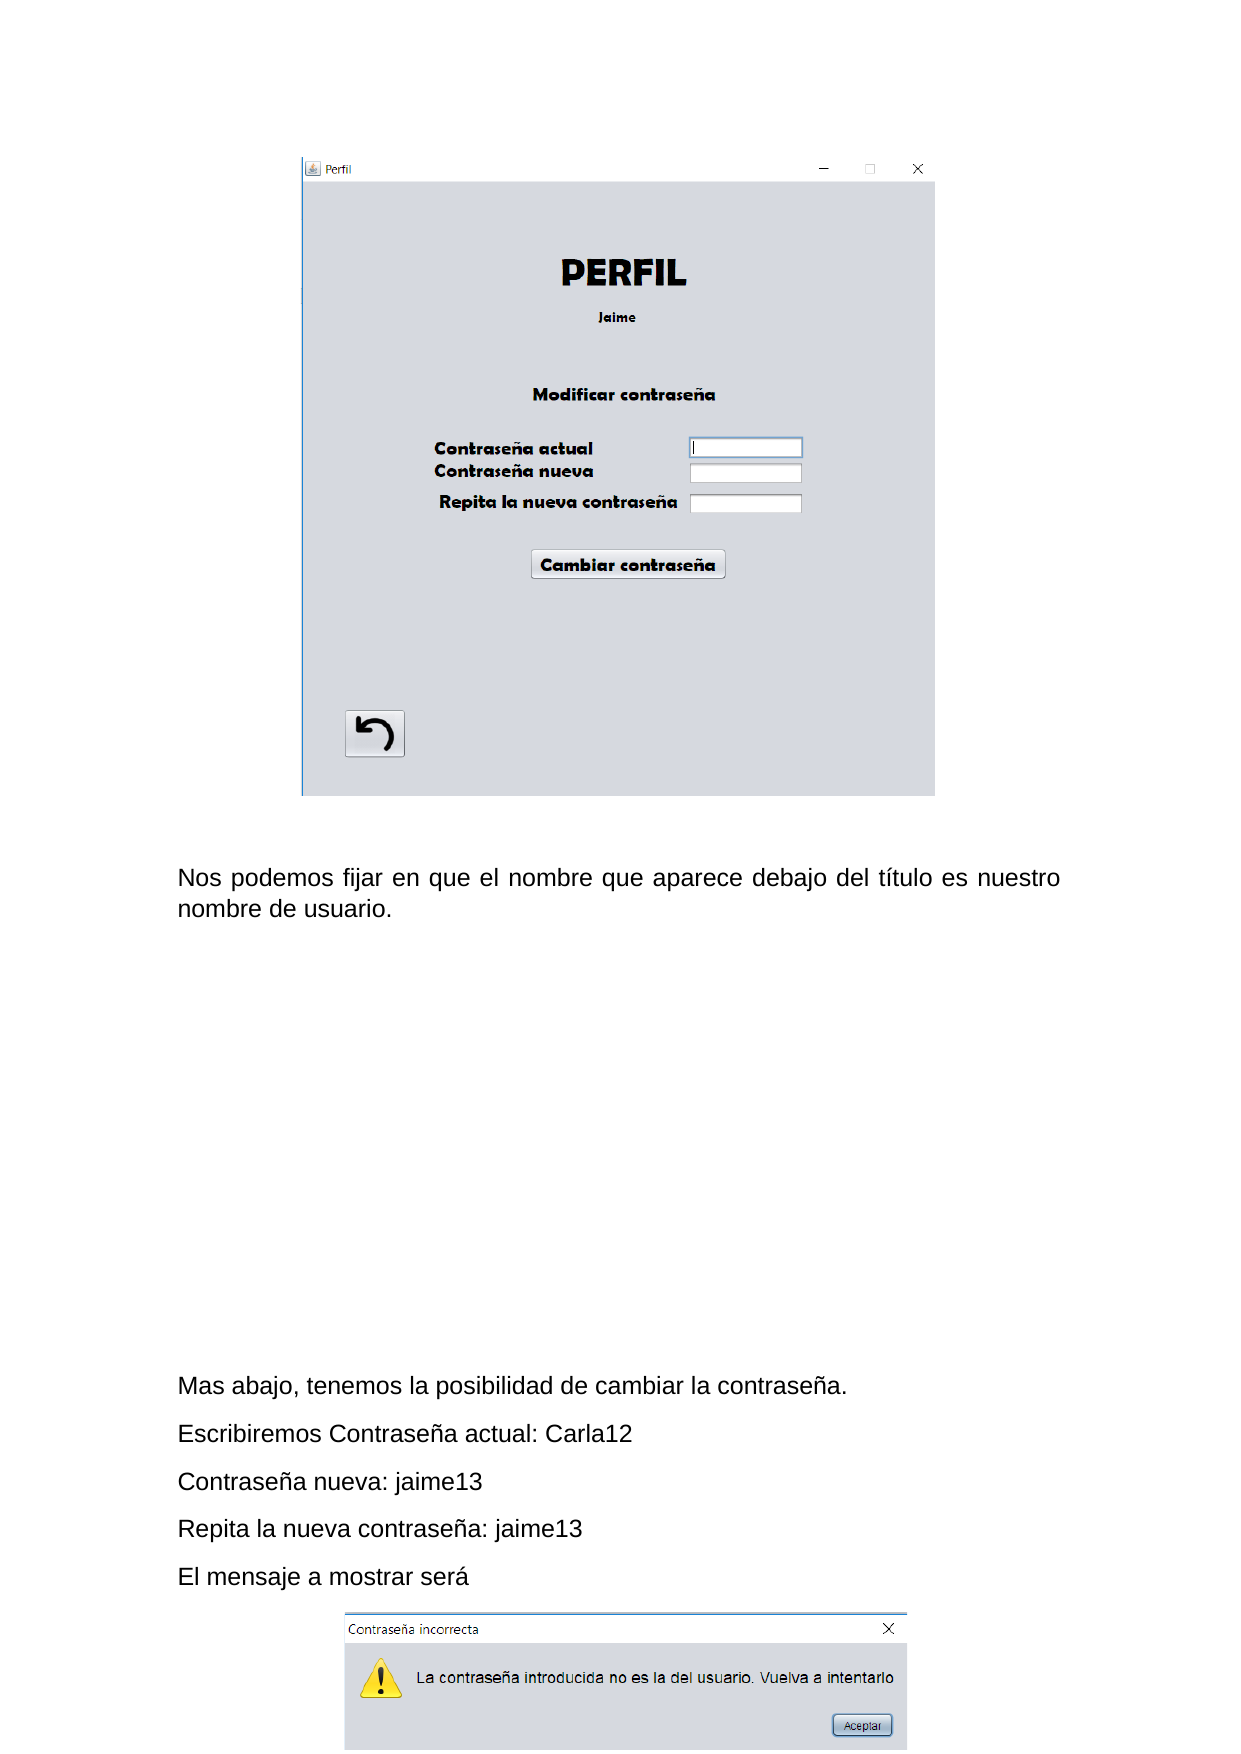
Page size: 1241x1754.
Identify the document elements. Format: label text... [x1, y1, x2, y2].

text Mas abajo, tenemos la posibilidad de cambiar la contraseña. [177, 1371, 1063, 1400]
picture [300, 157, 935, 796]
text Nos podemos fijar en que el nombre que aparece debajo del título es nuestro nombre de usuario. [177, 863, 1063, 923]
text El mensaje a mostrar será [177, 1562, 1063, 1591]
text Repita la nueva contraseña: jaime13 [177, 1514, 1063, 1543]
picture [344, 1612, 907, 1750]
text Escribiremos Contraseña actual: Carla12 [177, 1419, 1063, 1448]
text Contraseña nueva: jaime13 [177, 1467, 1063, 1496]
